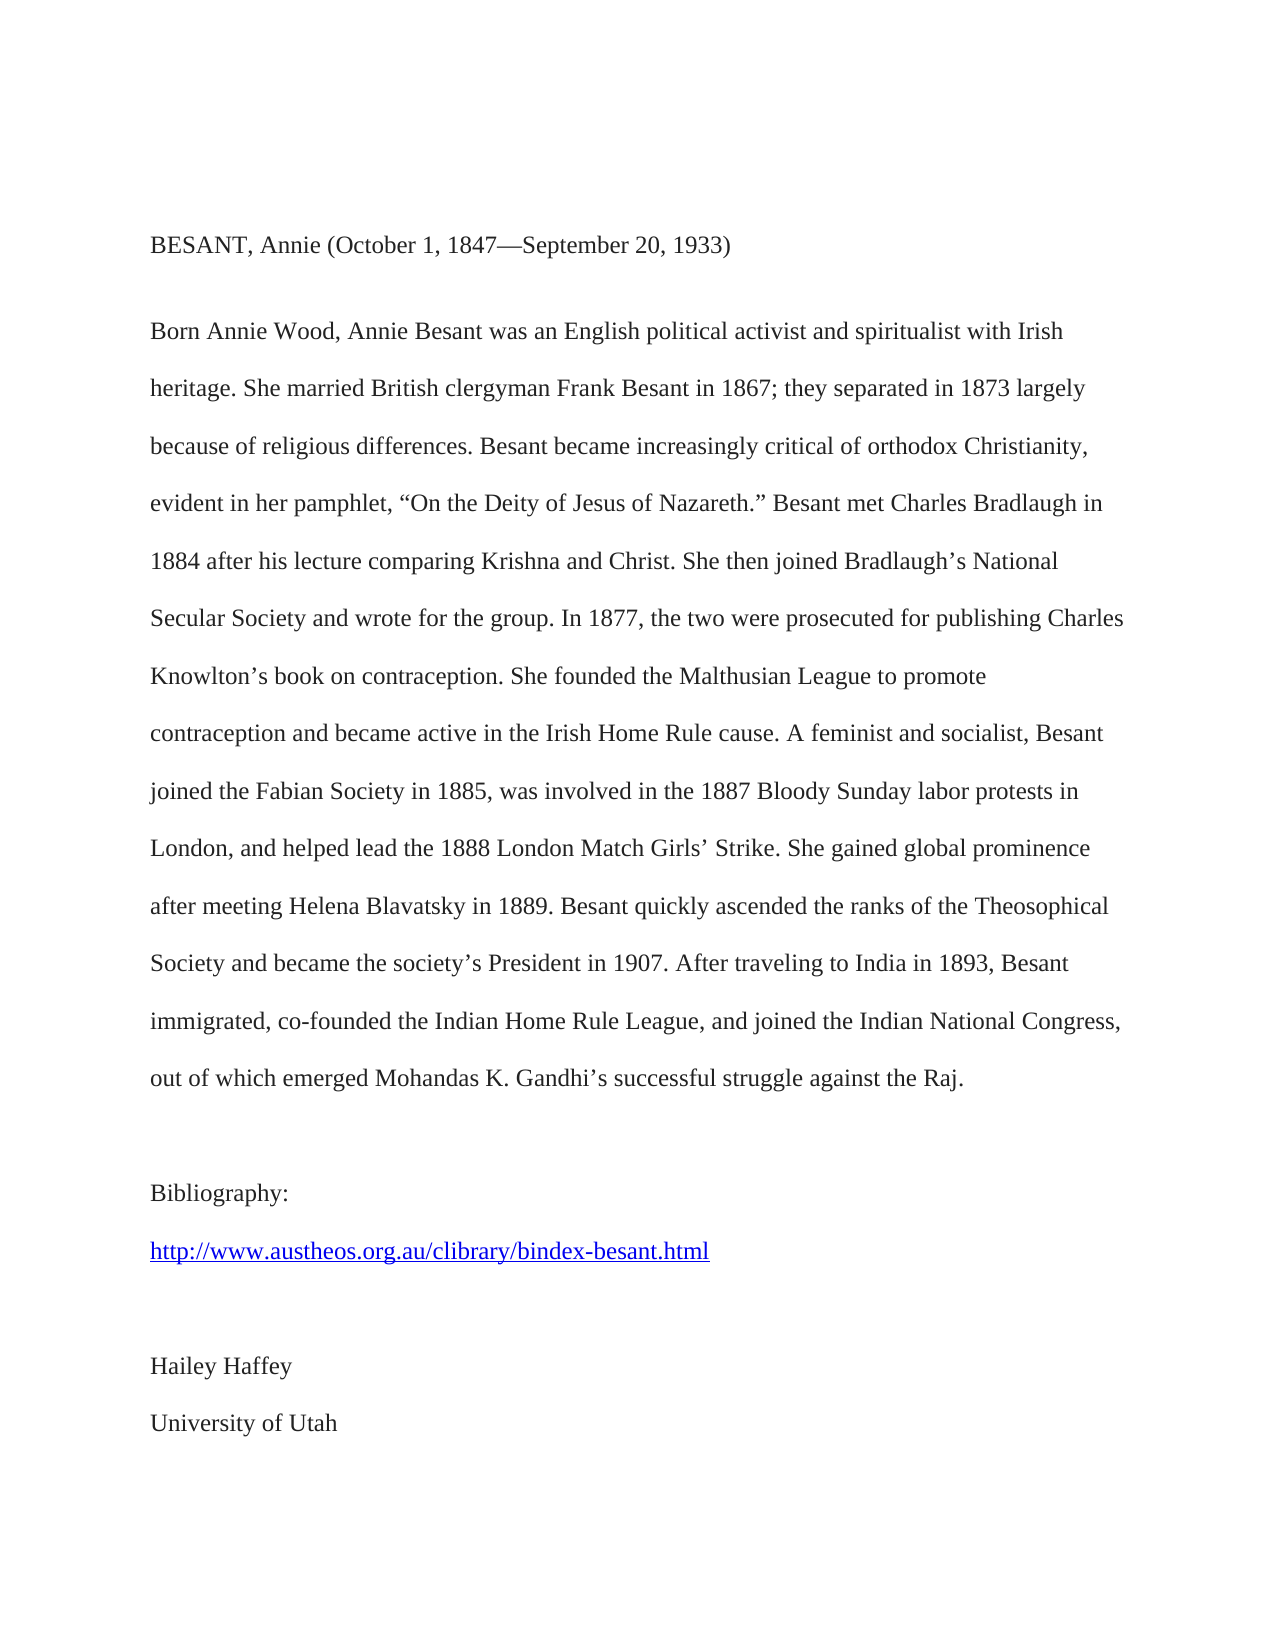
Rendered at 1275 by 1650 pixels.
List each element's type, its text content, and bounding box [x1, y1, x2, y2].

text http://www.austheos.org.au/clibrary/bindex-besant.html [150, 1236, 1125, 1265]
text Bibliography: [150, 1178, 1125, 1207]
text BESANT, Annie (October 1, 1847—September 20, 1933) [150, 230, 1125, 258]
text Hailey Haffey [150, 1351, 1125, 1380]
text University of Utah [150, 1408, 1125, 1437]
text Born Annie Wood, Annie Besant was an English political activist and spiritualist with Irish heritage. She married British clergyman Frank Besant in 1867; they separated in 1873 largely because of religious differences. Besant became increasingly critical of orthodox Christianity, evident in her pamphlet, “On the Deity of Jesus of Nazareth.” Besant met Charles Bradlaugh in 1884 after his lecture comparing Krishna and Christ. She then joined Bradlaugh’s National Secular Society and wrote for the group. In 1877, the two were prosecuted for publishing Charles Knowlton’s book on contraception. She founded the Malthusian League to promote contraception and became active in the Irish Home Rule cause. A feminist and socialist, Besant joined the Fabian Society in 1885, was involved in the 1887 Bloody Sunday labor protests in London, and helped lead the 1888 London Match Girls’ Strike. She gained global prominence after meeting Helena Blavatsky in 1889. Besant quickly ascended the ranks of the Theosophical Society and became the society’s President in 1907. After traveling to India in 1893, Besant immigrated, co-founded the Indian Home Rule League, and joined the Indian National Congress, out of which emerged Mohandas K. Gandhi’s successful struggle against the Raj. [150, 316, 1125, 1092]
